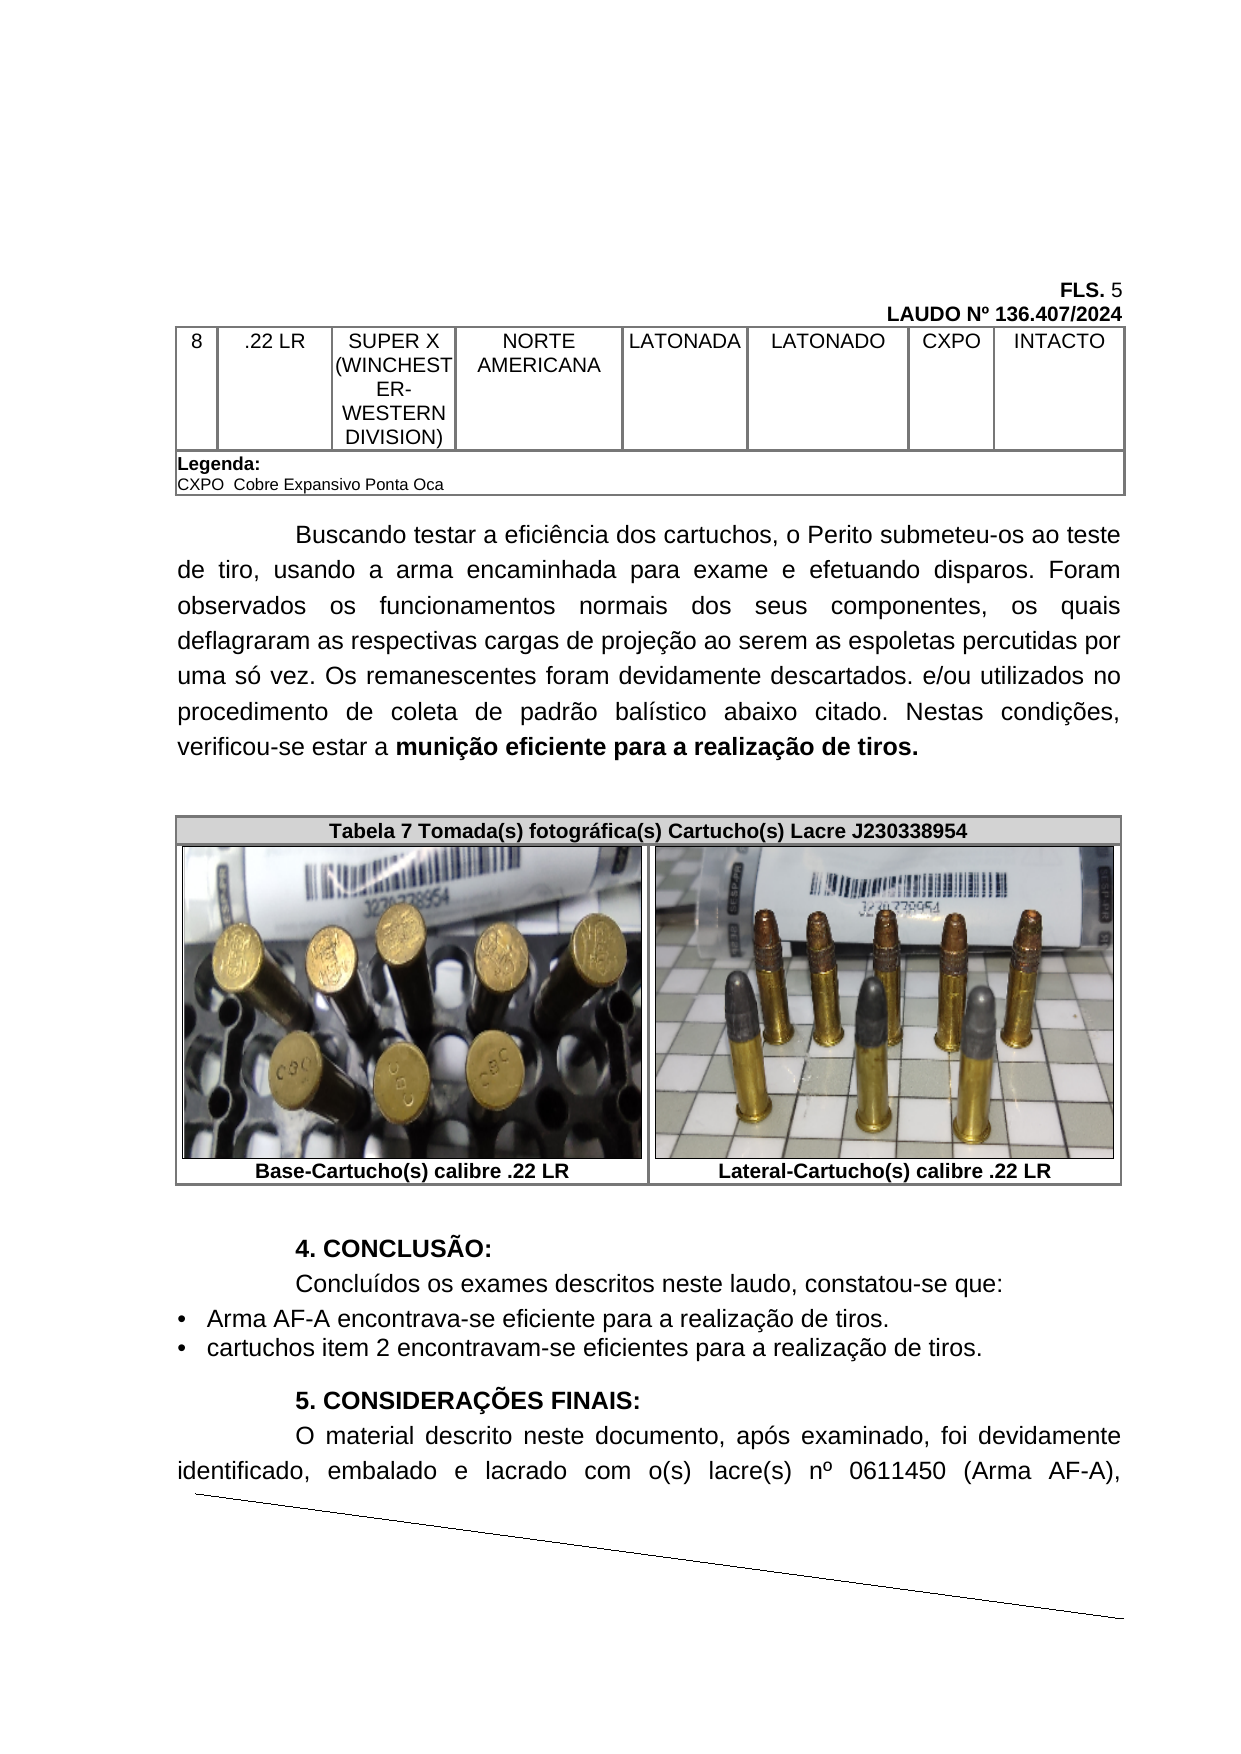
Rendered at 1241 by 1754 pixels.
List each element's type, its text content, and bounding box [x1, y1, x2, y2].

table_header Tabela 7 Tomada(s) fotográfica(s) Cartucho(s) Lacre J230338954 [177, 818, 1120, 843]
table_cell INTACTO [995, 328, 1123, 449]
table_cell SUPER X (WINCHESTER-WESTERN DIVISION) [333, 328, 454, 449]
text 5. CONSIDERAÇÕES FINAIS: [177, 1386, 1122, 1414]
table_cell CXPO [910, 328, 993, 449]
text Buscando testar a eficiência dos cartuchos, o Perito submeteu-os ao teste de tiro, usando a arma encaminhada para exame e efetuando disparos. Foram observados os funcionamentos normais dos seus componentes, os quais deflagraram as respectivas cargas de projeção ao serem as espoletas percutidas por uma só vez. Os remanescentes foram devidamente descartados. e/ou utilizados no procedimento de coleta de padrão balístico abaixo citado. Nestas condições, verificou-se estar a munição eficiente para a realização de tiros. [177, 520, 1122, 761]
table_cell LATONADO [749, 328, 907, 449]
table_cell NORTE AMERICANA [457, 328, 621, 449]
table_cell Base-Cartucho(s) calibre .22 LR [177, 846, 647, 1183]
table_cell LATONADA [624, 328, 746, 449]
picture [656, 847, 1113, 1158]
text • cartuchos item 2 encontravam-se eficientes para a realização de tiros. [177, 1333, 1122, 1362]
text Concluídos os exames descritos neste laudo, constatou-se que: [177, 1269, 1122, 1298]
table_cell Lateral-Cartucho(s) calibre .22 LR [650, 846, 1120, 1183]
table_cell 8 [177, 328, 216, 449]
text 4. CONCLUSÃO: [177, 1233, 1122, 1262]
text • Arma AF-A encontrava-se eficiente para a realização de tiros. [177, 1304, 1122, 1333]
picture [183, 847, 641, 1158]
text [177, 1421, 1122, 1485]
table_cell Legenda: CXPO Cobre Expansivo Ponta Oca [177, 452, 1123, 493]
table_cell .22 LR [219, 328, 331, 449]
